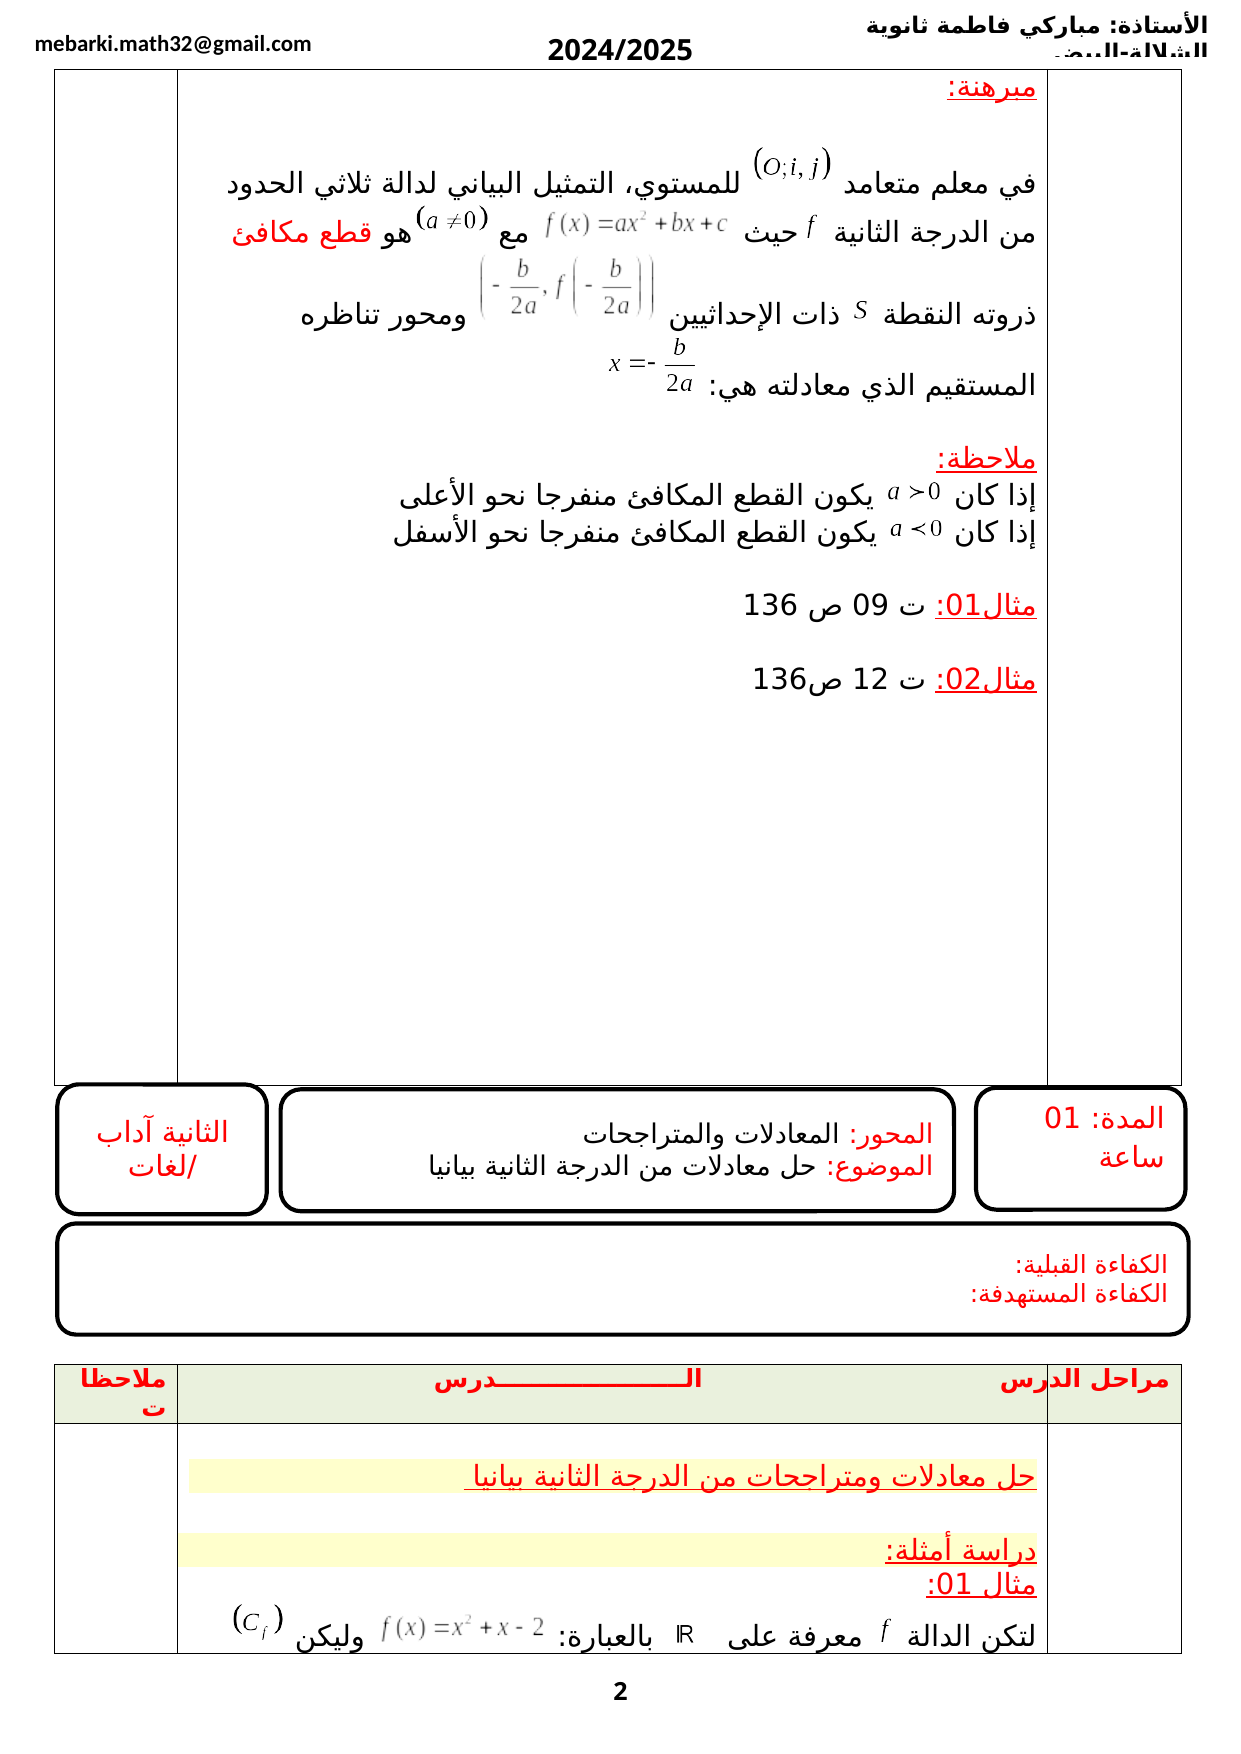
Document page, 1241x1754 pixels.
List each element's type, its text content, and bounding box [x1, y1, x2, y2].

table_header مراحل الدرس [1048, 1365, 1181, 1423]
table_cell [178, 1424, 1047, 1653]
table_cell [178, 70, 1047, 1085]
table_cell [1048, 70, 1181, 1085]
table_cell [1048, 1424, 1181, 1653]
table_cell [55, 70, 177, 1085]
table_header الــــــــــــــــــــــدرس [178, 1365, 1047, 1423]
table_header ملاحظات [55, 1365, 177, 1423]
table_cell [55, 1424, 177, 1653]
